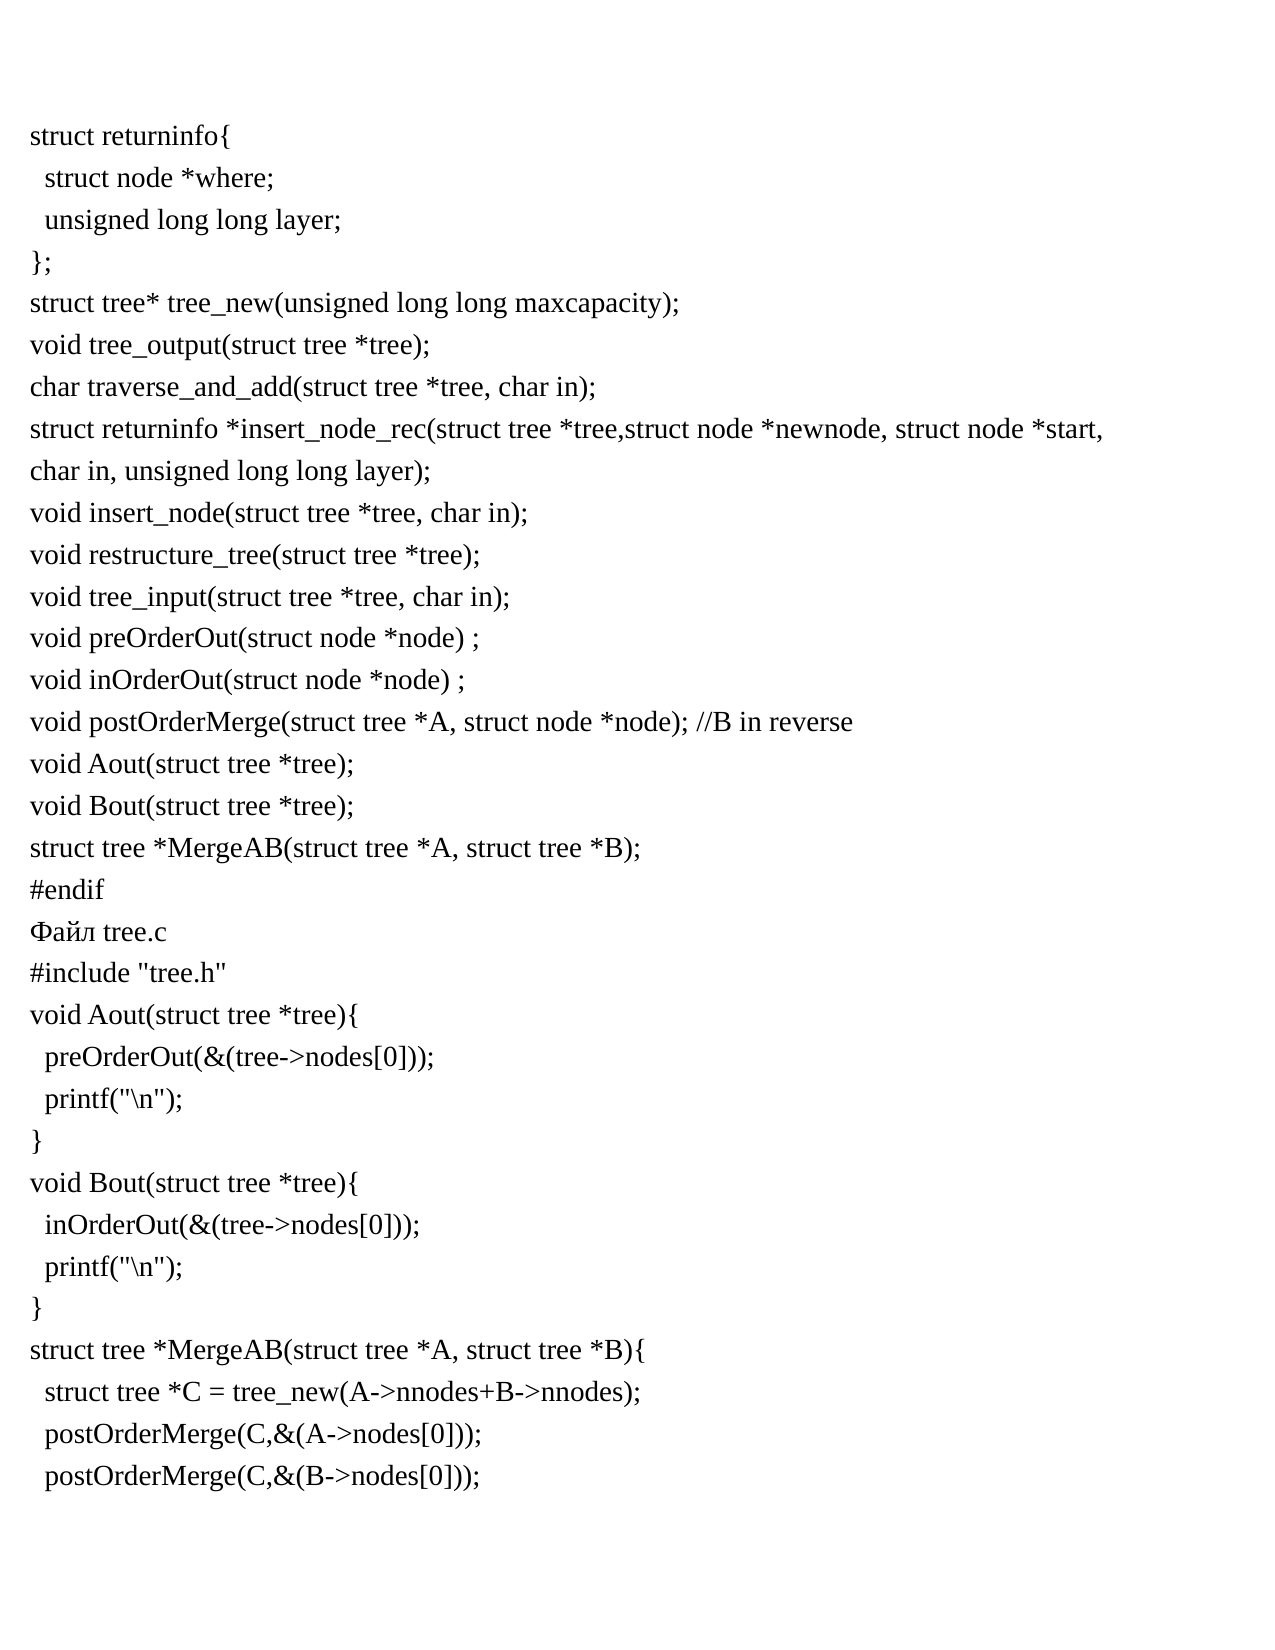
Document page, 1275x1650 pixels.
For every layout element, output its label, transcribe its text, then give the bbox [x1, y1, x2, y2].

list struct node *where; [29, 160, 1157, 193]
list }; [29, 244, 1157, 277]
list Файл tree.c [29, 914, 1157, 947]
list void tree_output(struct tree *tree); [29, 327, 1157, 361]
list } [29, 1123, 1157, 1157]
list #endif [29, 872, 1157, 905]
list postOrderMerge(C,&(B->nodes[0])); [29, 1458, 1157, 1492]
list void Aout(struct tree *tree){ [29, 997, 1157, 1031]
list unsigned long long layer; [29, 202, 1157, 235]
list void tree_input(struct tree *tree, char in); [29, 579, 1157, 612]
list struct tree *MergeAB(struct tree *A, struct tree *B); [29, 830, 1157, 863]
list void postOrderMerge(struct tree *A, struct node *node); //B in reverse [29, 704, 1157, 738]
list preOrderOut(&(tree->nodes[0])); [29, 1039, 1157, 1073]
list void insert_node(struct tree *tree, char in); [29, 495, 1157, 528]
list struct tree *C = tree_new(A->nnodes+B->nnodes); [29, 1374, 1157, 1408]
list } [29, 1291, 1157, 1324]
list printf("\n"); [29, 1249, 1157, 1282]
list struct returninfo{ [29, 118, 1157, 152]
list void Bout(struct tree *tree){ [29, 1165, 1157, 1198]
list void preOrderOut(struct node *node) ; [29, 621, 1157, 654]
list void Aout(struct tree *tree); [29, 746, 1157, 780]
list postOrderMerge(C,&(A->nodes[0])); [29, 1416, 1157, 1450]
list struct tree* tree_new(unsigned long long maxcapacity); [29, 286, 1157, 319]
list struct returninfo *insert_node_rec(struct tree *tree,struct node *newnode, struct node *start, char in, unsigned long long layer); [29, 411, 1157, 487]
list printf("\n"); [29, 1081, 1157, 1115]
list struct tree *MergeAB(struct tree *A, struct tree *B){ [29, 1332, 1157, 1366]
list #include "tree.h" [29, 956, 1157, 989]
list void Bout(struct tree *tree); [29, 788, 1157, 822]
list void restructure_tree(struct tree *tree); [29, 537, 1157, 570]
list inOrderOut(&(tree->nodes[0])); [29, 1207, 1157, 1240]
list void inOrderOut(struct node *node) ; [29, 662, 1157, 696]
list char traverse_and_add(struct tree *tree, char in); [29, 369, 1157, 403]
